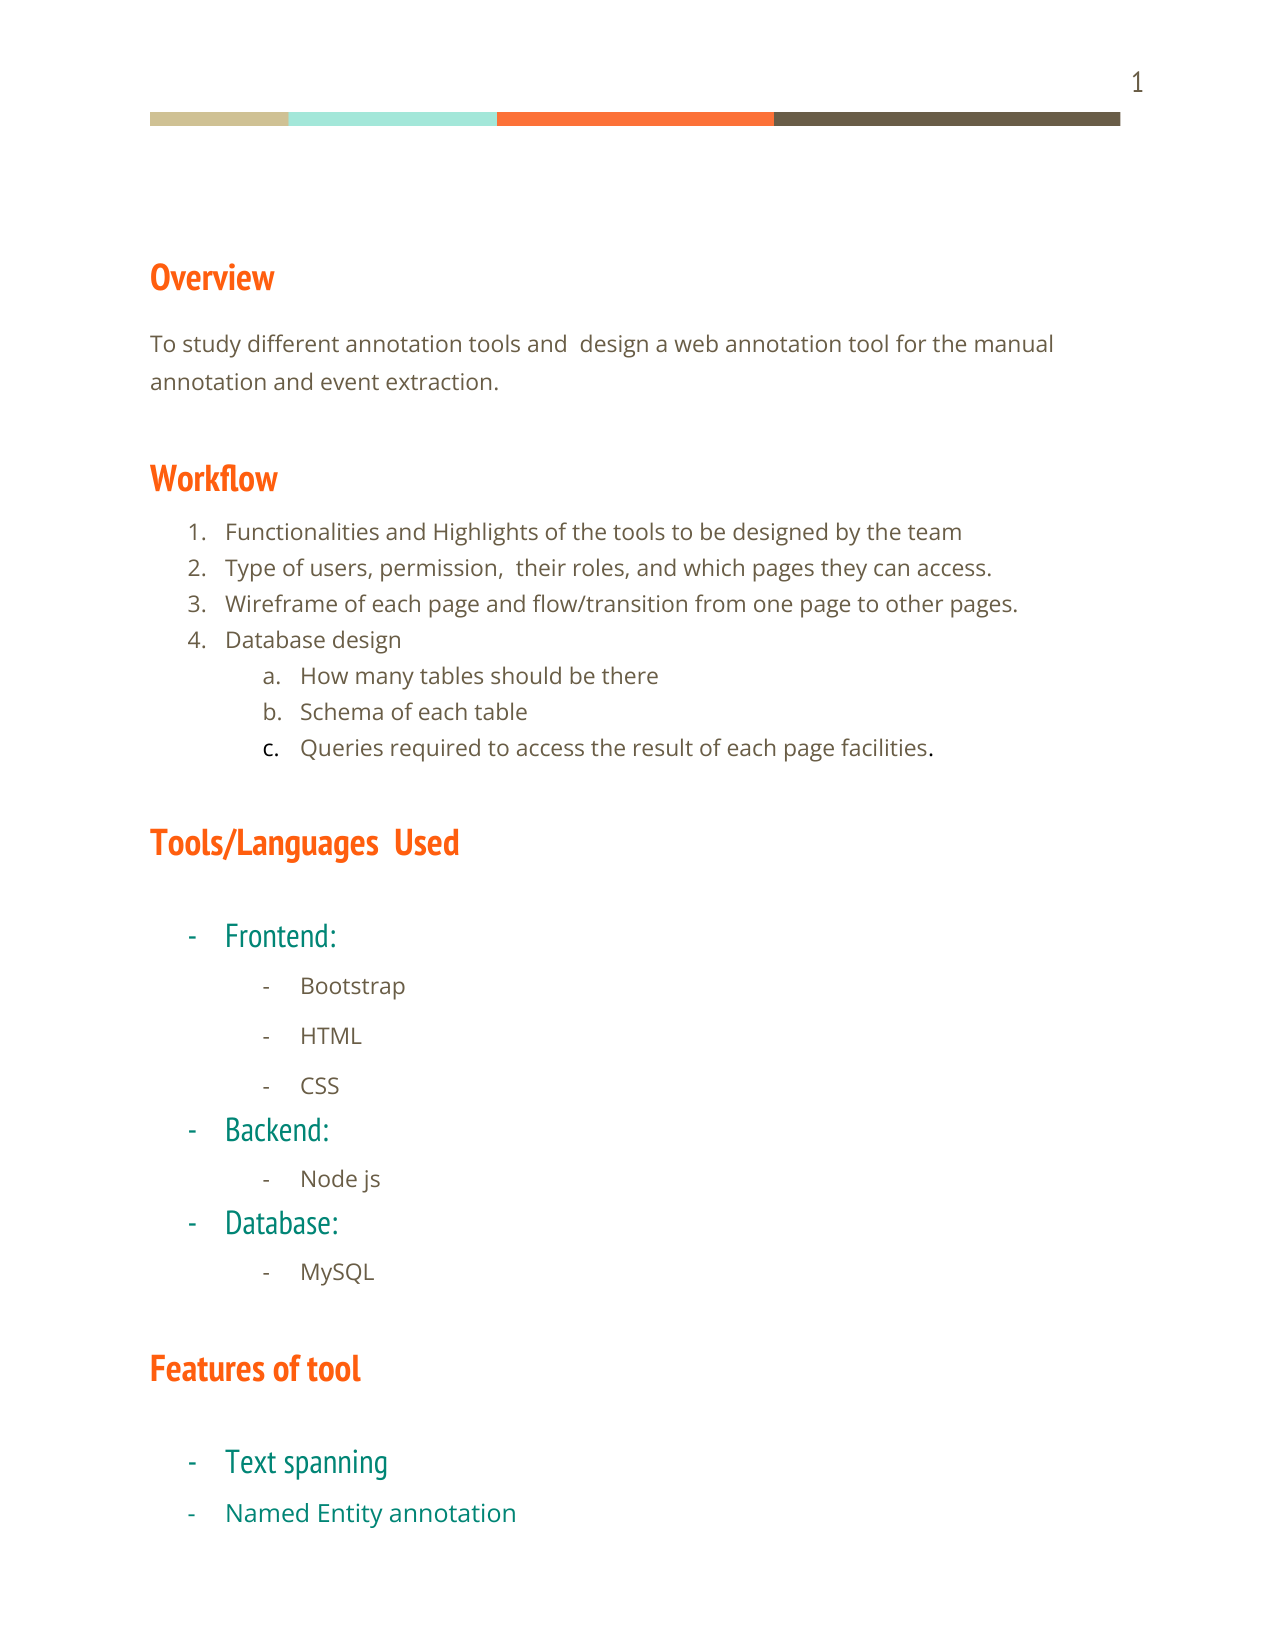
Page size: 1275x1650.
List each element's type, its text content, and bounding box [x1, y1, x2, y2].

list Database design [187, 624, 1144, 655]
subtitle Overview [150, 252, 1144, 301]
list MySQL [262, 1256, 1144, 1287]
list CSS [262, 1069, 1144, 1101]
subtitle Workflow [150, 453, 1144, 502]
subtitle Backend: [187, 1107, 1144, 1150]
subtitle Frontend: [187, 914, 1144, 957]
list Queries required to access the result of each page facilities. [262, 732, 1144, 763]
subtitle Tools/Languages Used [150, 818, 1144, 866]
list Named Entity annotation [187, 1495, 1144, 1529]
list Wireframe of each page and flow/transition from one page to other pages. [187, 588, 1144, 619]
text To study different annotation tools and design a web annotation tool for the manual annotation and event extraction. [150, 328, 1144, 397]
subtitle Text spanning [187, 1440, 1144, 1483]
subtitle Database: [187, 1200, 1144, 1243]
list How many tables should be there [262, 660, 1144, 691]
list Schema of each table [262, 696, 1144, 727]
picture [150, 112, 1121, 126]
list Bootstrap [262, 969, 1144, 1001]
list Functionalities and Highlights of the tools to be designed by the team [187, 516, 1144, 547]
subtitle Features of tool [150, 1343, 1144, 1392]
list HTML [262, 1019, 1144, 1051]
list Type of users, permission, their roles, and which pages they can access. [187, 552, 1144, 583]
list Node js [262, 1163, 1144, 1194]
